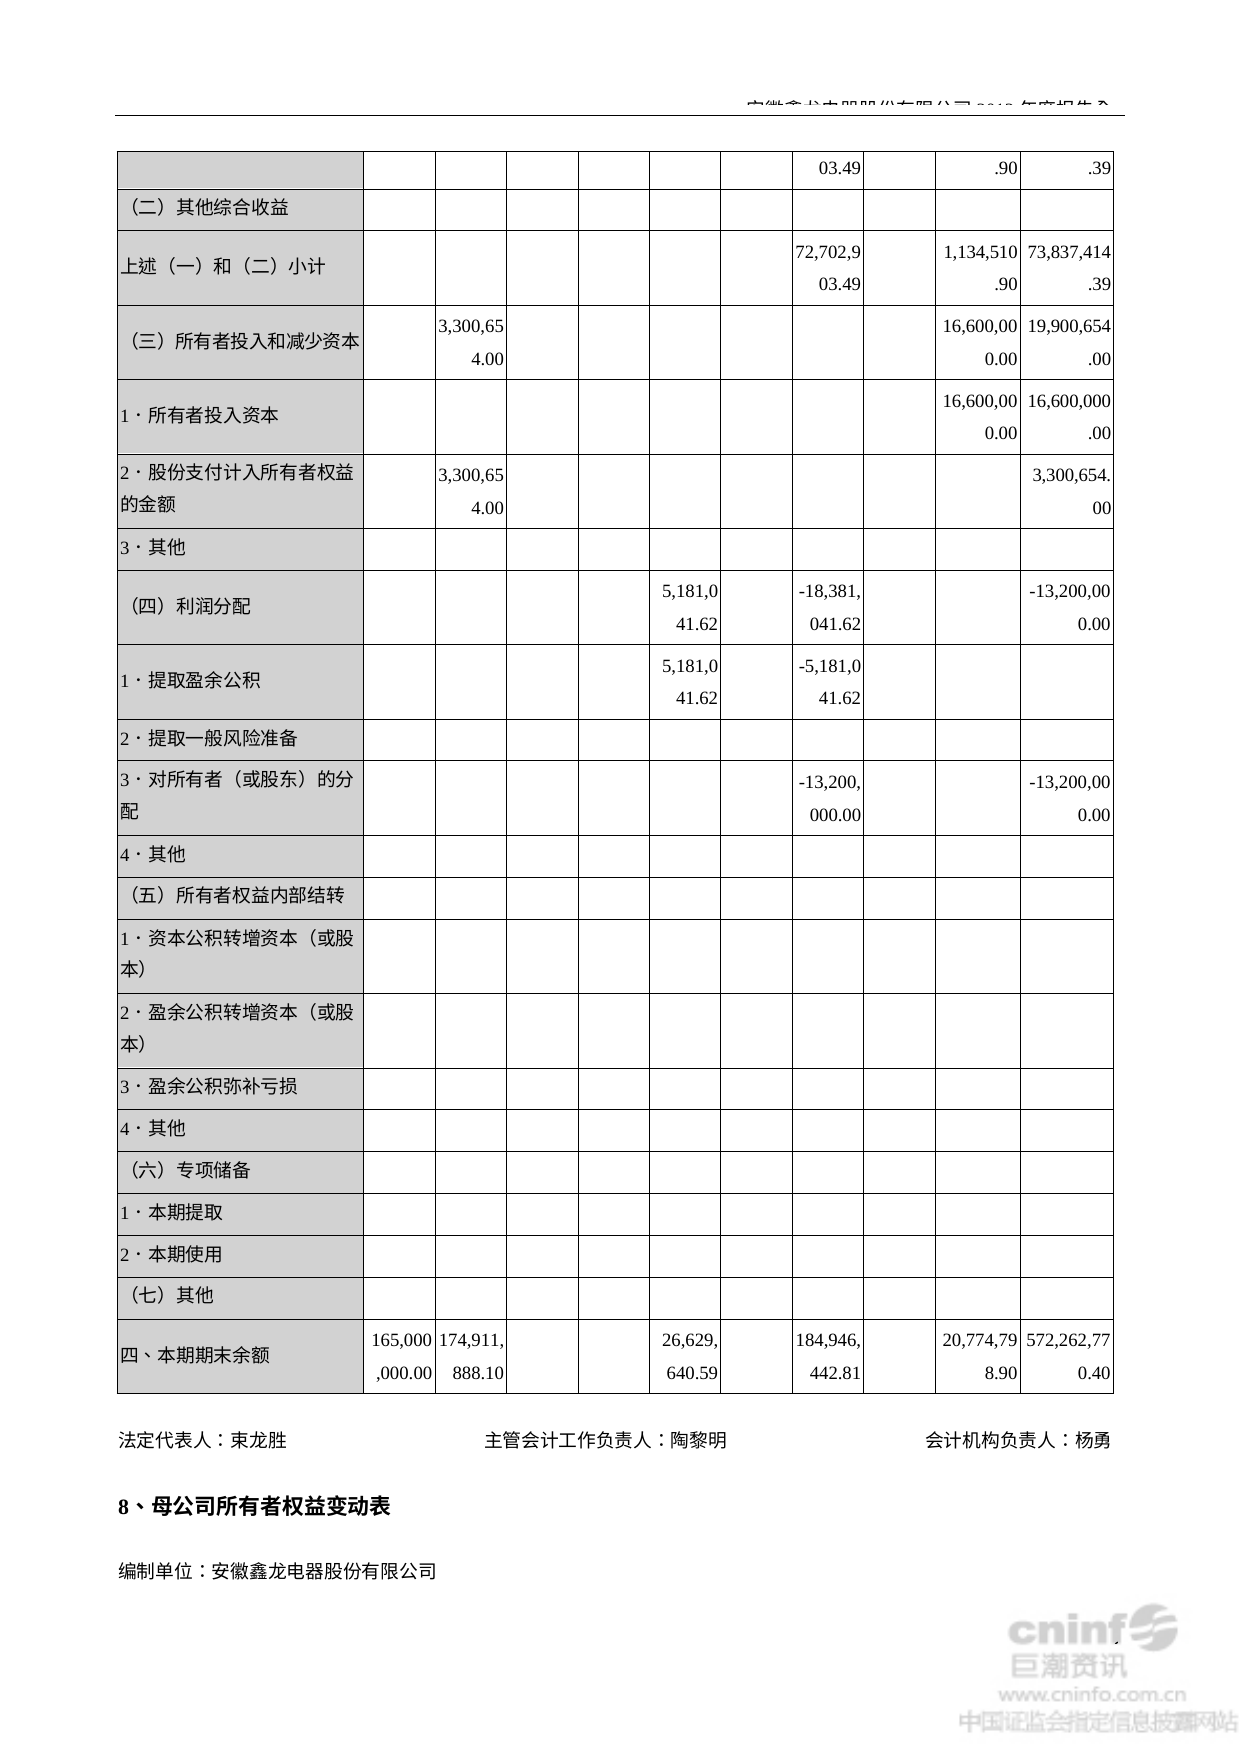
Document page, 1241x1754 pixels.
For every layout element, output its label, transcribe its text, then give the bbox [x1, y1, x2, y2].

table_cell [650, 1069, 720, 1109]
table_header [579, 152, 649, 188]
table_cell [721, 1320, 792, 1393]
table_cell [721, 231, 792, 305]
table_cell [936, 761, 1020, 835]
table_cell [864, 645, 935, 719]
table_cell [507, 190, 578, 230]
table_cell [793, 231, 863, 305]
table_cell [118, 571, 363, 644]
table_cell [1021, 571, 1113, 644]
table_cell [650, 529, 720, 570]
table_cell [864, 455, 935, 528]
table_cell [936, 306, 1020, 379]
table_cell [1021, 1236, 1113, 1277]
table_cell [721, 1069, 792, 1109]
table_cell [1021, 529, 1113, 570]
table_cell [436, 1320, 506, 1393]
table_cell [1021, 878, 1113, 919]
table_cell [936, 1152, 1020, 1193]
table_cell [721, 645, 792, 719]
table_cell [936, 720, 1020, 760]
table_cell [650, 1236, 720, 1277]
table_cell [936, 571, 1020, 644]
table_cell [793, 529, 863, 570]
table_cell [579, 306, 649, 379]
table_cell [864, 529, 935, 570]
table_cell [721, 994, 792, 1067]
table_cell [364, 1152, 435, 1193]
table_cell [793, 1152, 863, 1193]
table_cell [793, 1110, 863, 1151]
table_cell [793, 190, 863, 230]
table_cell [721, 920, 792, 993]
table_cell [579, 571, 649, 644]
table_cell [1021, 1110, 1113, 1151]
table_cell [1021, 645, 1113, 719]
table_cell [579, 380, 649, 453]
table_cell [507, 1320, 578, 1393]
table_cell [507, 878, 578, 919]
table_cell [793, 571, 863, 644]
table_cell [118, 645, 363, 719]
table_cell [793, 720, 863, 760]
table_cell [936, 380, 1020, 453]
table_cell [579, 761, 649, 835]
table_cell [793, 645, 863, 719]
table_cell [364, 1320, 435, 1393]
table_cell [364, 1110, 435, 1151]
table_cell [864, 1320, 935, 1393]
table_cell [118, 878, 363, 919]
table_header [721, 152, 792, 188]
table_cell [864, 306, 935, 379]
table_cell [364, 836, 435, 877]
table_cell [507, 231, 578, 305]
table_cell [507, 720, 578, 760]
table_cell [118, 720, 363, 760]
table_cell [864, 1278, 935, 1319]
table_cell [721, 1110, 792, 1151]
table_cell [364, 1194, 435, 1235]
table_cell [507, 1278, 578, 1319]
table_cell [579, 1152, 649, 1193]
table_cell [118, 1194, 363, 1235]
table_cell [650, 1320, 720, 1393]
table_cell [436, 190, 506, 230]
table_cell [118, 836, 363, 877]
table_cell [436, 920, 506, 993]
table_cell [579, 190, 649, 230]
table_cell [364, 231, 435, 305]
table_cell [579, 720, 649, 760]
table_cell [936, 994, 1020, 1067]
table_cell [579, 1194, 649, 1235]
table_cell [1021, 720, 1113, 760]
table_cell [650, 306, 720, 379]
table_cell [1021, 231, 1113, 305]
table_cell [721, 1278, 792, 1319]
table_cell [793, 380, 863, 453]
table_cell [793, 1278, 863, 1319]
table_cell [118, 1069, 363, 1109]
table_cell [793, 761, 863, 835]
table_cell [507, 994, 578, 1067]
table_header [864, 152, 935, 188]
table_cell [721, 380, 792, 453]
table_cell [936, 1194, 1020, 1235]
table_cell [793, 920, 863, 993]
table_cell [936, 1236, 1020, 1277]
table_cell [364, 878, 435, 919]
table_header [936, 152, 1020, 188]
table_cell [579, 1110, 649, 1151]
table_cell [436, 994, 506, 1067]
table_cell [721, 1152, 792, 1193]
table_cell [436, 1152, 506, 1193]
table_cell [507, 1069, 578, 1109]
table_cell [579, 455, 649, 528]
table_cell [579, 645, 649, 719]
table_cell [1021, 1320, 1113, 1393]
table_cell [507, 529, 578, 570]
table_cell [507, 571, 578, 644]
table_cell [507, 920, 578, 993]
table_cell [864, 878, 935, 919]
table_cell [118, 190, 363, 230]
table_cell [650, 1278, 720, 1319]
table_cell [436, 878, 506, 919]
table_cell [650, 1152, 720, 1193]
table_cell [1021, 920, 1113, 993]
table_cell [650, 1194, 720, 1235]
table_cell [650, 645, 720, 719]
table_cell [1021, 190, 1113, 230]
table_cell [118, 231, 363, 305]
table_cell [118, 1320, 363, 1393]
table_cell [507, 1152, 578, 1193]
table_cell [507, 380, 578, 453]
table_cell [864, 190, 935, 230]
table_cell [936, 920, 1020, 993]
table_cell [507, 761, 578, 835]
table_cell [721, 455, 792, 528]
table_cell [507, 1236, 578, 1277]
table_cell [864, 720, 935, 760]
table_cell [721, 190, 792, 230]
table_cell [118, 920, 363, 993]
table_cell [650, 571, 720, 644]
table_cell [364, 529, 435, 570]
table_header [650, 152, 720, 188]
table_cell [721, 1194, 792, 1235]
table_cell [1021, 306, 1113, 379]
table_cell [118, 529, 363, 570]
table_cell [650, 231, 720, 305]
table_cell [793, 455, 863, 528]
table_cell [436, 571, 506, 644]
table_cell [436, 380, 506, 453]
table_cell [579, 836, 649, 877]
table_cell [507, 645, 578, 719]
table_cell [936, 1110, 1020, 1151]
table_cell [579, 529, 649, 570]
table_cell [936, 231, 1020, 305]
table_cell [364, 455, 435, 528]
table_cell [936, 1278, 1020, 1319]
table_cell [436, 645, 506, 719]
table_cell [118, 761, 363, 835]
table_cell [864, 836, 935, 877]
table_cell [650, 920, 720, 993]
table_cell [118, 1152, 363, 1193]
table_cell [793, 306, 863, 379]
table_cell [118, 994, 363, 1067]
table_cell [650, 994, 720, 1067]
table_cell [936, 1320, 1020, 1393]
picture [958, 1593, 1241, 1754]
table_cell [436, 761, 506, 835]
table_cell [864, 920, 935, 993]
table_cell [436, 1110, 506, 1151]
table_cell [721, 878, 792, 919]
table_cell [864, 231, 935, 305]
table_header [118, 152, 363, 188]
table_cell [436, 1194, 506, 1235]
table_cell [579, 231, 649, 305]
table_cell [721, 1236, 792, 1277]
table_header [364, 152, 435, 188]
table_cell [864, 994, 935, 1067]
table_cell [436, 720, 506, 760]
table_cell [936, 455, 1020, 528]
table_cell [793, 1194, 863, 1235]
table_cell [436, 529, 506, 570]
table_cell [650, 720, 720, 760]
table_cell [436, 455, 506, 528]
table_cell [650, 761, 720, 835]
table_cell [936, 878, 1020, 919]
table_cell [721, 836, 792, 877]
text 法定代表人：束龙胜 主管会计工作负责人：陶黎明 会计机构负责人：杨勇 [118, 1427, 1123, 1453]
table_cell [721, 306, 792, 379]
text 编制单位：安徽鑫龙电器股份有限公司 [118, 1558, 1123, 1583]
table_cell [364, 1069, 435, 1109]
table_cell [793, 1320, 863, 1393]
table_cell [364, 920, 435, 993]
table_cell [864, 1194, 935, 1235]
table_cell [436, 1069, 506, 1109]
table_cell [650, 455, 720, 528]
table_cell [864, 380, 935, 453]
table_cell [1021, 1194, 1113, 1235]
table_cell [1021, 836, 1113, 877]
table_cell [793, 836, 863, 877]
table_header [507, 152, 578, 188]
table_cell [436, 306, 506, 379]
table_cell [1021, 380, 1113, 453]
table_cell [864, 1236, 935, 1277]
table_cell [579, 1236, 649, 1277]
subtitle 8、母公司所有者权益变动表 [118, 1491, 1123, 1521]
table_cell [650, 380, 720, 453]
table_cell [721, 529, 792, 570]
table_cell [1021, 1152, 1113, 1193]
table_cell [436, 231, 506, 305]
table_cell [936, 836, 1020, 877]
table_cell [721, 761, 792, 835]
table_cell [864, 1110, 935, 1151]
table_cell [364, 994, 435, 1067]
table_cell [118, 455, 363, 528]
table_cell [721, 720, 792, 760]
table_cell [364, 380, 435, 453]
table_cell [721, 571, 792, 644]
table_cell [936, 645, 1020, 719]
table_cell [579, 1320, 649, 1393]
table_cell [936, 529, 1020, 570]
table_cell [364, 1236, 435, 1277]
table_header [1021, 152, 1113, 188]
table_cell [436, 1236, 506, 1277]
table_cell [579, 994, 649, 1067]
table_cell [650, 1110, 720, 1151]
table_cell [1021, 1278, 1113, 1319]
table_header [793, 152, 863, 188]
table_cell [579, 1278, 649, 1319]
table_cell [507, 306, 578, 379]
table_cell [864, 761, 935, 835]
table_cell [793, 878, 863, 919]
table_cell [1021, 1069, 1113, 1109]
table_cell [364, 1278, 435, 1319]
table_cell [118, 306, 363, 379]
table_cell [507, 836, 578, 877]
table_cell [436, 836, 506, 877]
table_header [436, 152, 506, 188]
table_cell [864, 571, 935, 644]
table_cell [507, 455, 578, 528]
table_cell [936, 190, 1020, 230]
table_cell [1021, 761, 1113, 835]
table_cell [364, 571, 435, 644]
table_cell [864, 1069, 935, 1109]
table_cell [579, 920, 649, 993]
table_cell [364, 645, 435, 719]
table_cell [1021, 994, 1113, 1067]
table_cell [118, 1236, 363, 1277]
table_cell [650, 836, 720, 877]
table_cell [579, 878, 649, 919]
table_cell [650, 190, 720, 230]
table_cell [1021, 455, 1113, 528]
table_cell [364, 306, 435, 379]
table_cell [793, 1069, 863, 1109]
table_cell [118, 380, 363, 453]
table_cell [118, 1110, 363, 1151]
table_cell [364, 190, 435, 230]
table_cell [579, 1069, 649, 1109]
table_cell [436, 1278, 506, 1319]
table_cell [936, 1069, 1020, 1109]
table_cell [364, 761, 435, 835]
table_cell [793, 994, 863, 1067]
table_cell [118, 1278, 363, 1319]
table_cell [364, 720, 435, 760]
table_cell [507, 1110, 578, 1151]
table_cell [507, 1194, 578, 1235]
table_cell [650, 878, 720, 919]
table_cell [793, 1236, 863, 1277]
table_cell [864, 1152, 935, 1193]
